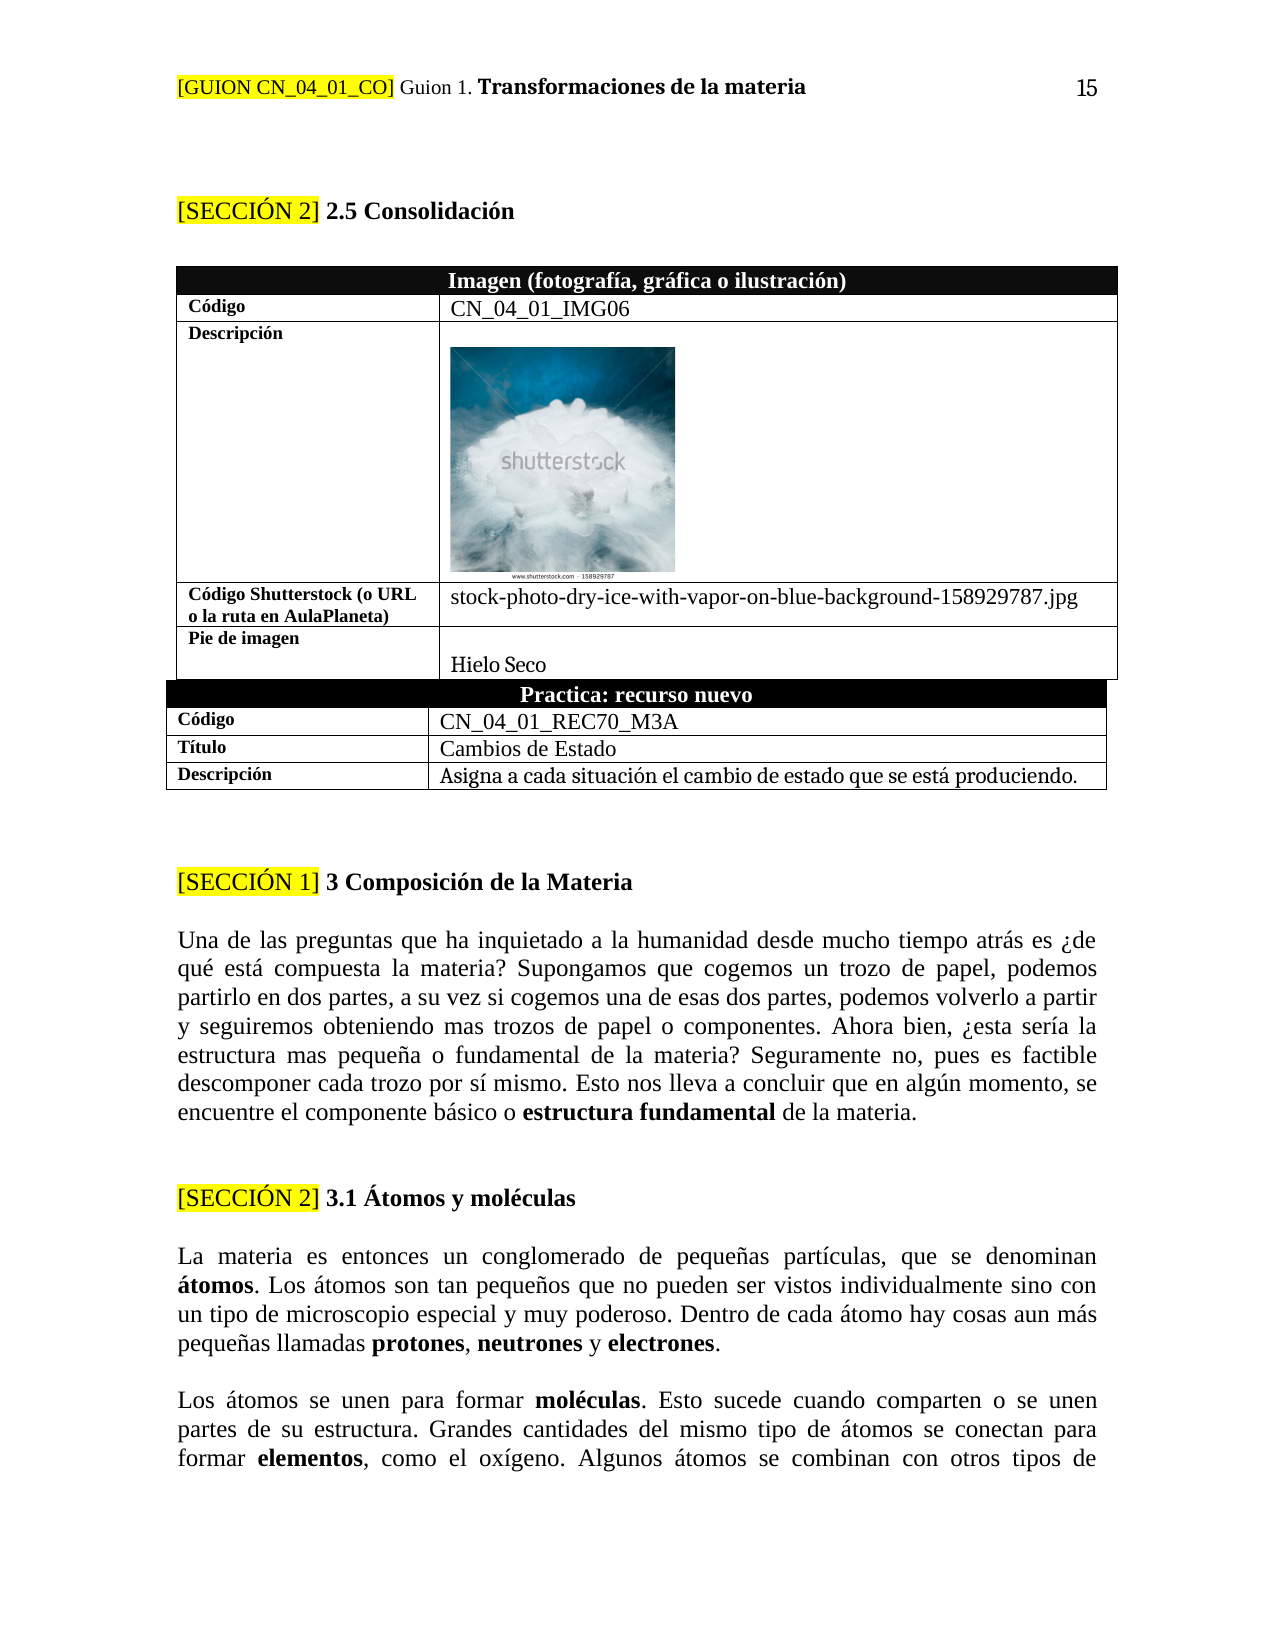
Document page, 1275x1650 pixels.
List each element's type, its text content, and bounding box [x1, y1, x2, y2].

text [177, 1386, 1098, 1472]
table_cell CN_04_01_IMG06 [440, 295, 1117, 321]
table_header Imagen (fotografía, gráfica o ilustración) [177, 267, 1117, 294]
table_cell Asigna a cada situación el cambio de estado que se está produciendo. [429, 763, 1106, 789]
table_cell Título [167, 736, 428, 762]
picture [460, 360, 472, 370]
table_cell stock-photo-dry-ice-with-vapor-on-blue-background-158929787.jpg [440, 583, 1117, 626]
table_cell Código Shutterstock (o URL o la ruta en AulaPlaneta) [177, 583, 439, 626]
table_cell Código [177, 295, 439, 321]
text Una de las preguntas que ha inquietado a la humanidad desde mucho tiempo atrás es ¿de qué está compuesta la materia? Supongamos que cogemos un trozo de papel, podemos partirlo en dos partes, a su vez si cogemos una de esas dos partes, podemos volverlo a partir y seguiremos obteniendo mas trozos de papel o componentes. Ahora bien, ¿esta sería la estructura mas pequeña o fundamental de la materia? Seguramente no, pues es factible descomponer cada trozo por sí mismo. Esto nos lleva a concluir que en algún momento, se encuentre el componente básico o estructura fundamental de la materia. [177, 925, 1098, 1126]
picture [450, 373, 676, 582]
table_cell Pie de imagen [177, 627, 439, 679]
table_cell Cambios de Estado [429, 736, 1106, 762]
table_cell Hielo Seco [440, 627, 1117, 679]
table_cell Descripción [177, 322, 439, 582]
table_cell [440, 322, 1117, 582]
picture [666, 347, 676, 369]
text [SECCIÓN 1] 3 Composición de la Materia [319, 867, 1098, 896]
table_cell Código [167, 708, 428, 734]
text [SECCIÓN 2] 2.5 Consolidación [319, 196, 1098, 224]
table_cell Descripción [167, 763, 428, 789]
text La materia es entonces un conglomerado de pequeñas partículas, que se denominan átomos. Los átomos son tan pequeños que no pueden ser vistos individualmente sino con un tipo de microscopio especial y muy poderoso. Dentro de cada átomo hay cosas aun más pequeñas llamadas protones, neutrones y electrones. [177, 1241, 1098, 1356]
table_cell CN_04_01_REC70_M3A [429, 708, 1106, 734]
text [SECCIÓN 2] 3.1 Átomos y moléculas [177, 1183, 1098, 1212]
table_header Practica: recurso nuevo [167, 681, 1106, 707]
